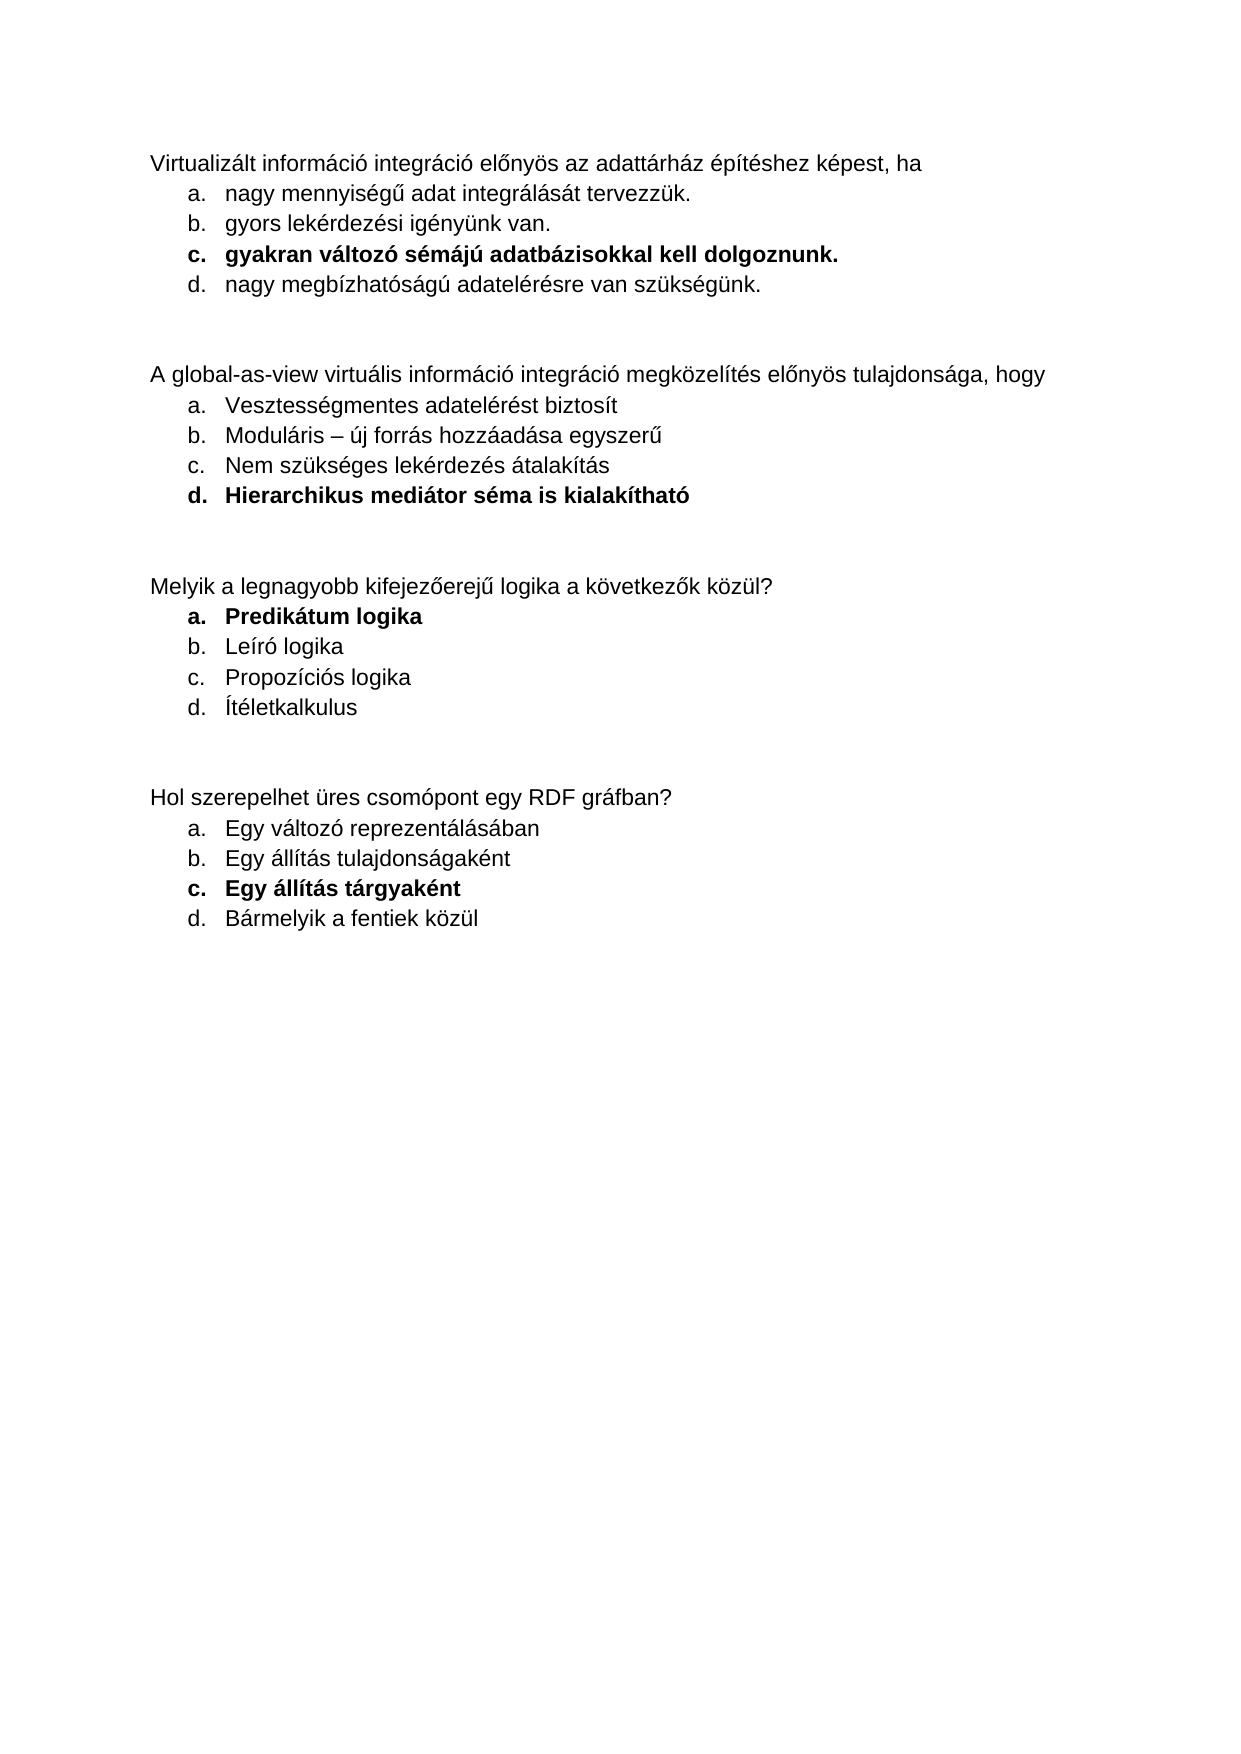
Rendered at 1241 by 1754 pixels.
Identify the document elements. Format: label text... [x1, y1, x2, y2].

text Melyik a legnagyobb kifejezőerejű logika a következők közül? [150, 573, 1090, 599]
list Hierarchikus mediátor séma is kialakítható [187, 482, 1090, 509]
list Egy állítás tárgyaként [187, 875, 1090, 901]
list Nem szükséges lekérdezés átalakítás [187, 452, 1090, 478]
list Predikátum logika [187, 603, 1090, 629]
text Virtualizált információ integráció előnyös az adattárház építéshez képest, ha [150, 150, 1090, 176]
list Bármelyik a fentiek közül [187, 905, 1090, 932]
list nagy megbízhatóságú adatelérésre van szükségünk. [187, 271, 1090, 297]
list nagy mennyiségű adat integrálását tervezzük. [187, 180, 1090, 207]
text Hol szerepelhet üres csomópont egy RDF gráfban? [150, 784, 1090, 811]
text A global-as-view virtuális információ integráció megközelítés előnyös tulajdonsága, hogy [150, 361, 1090, 388]
list Moduláris – új forrás hozzáadása egyszerű [187, 422, 1090, 448]
list Leíró logika [187, 633, 1090, 660]
list gyors lekérdezési igényünk van. [187, 210, 1090, 237]
list Egy állítás tulajdonságaként [187, 845, 1090, 871]
list Vesztességmentes adatelérést biztosít [187, 392, 1090, 418]
list Propozíciós logika [187, 663, 1090, 690]
list Egy változó reprezentálásában [187, 814, 1090, 841]
list Ítéletkalkulus [187, 694, 1090, 720]
list gyakran változó sémájú adatbázisokkal kell dolgoznunk. [187, 241, 1090, 267]
